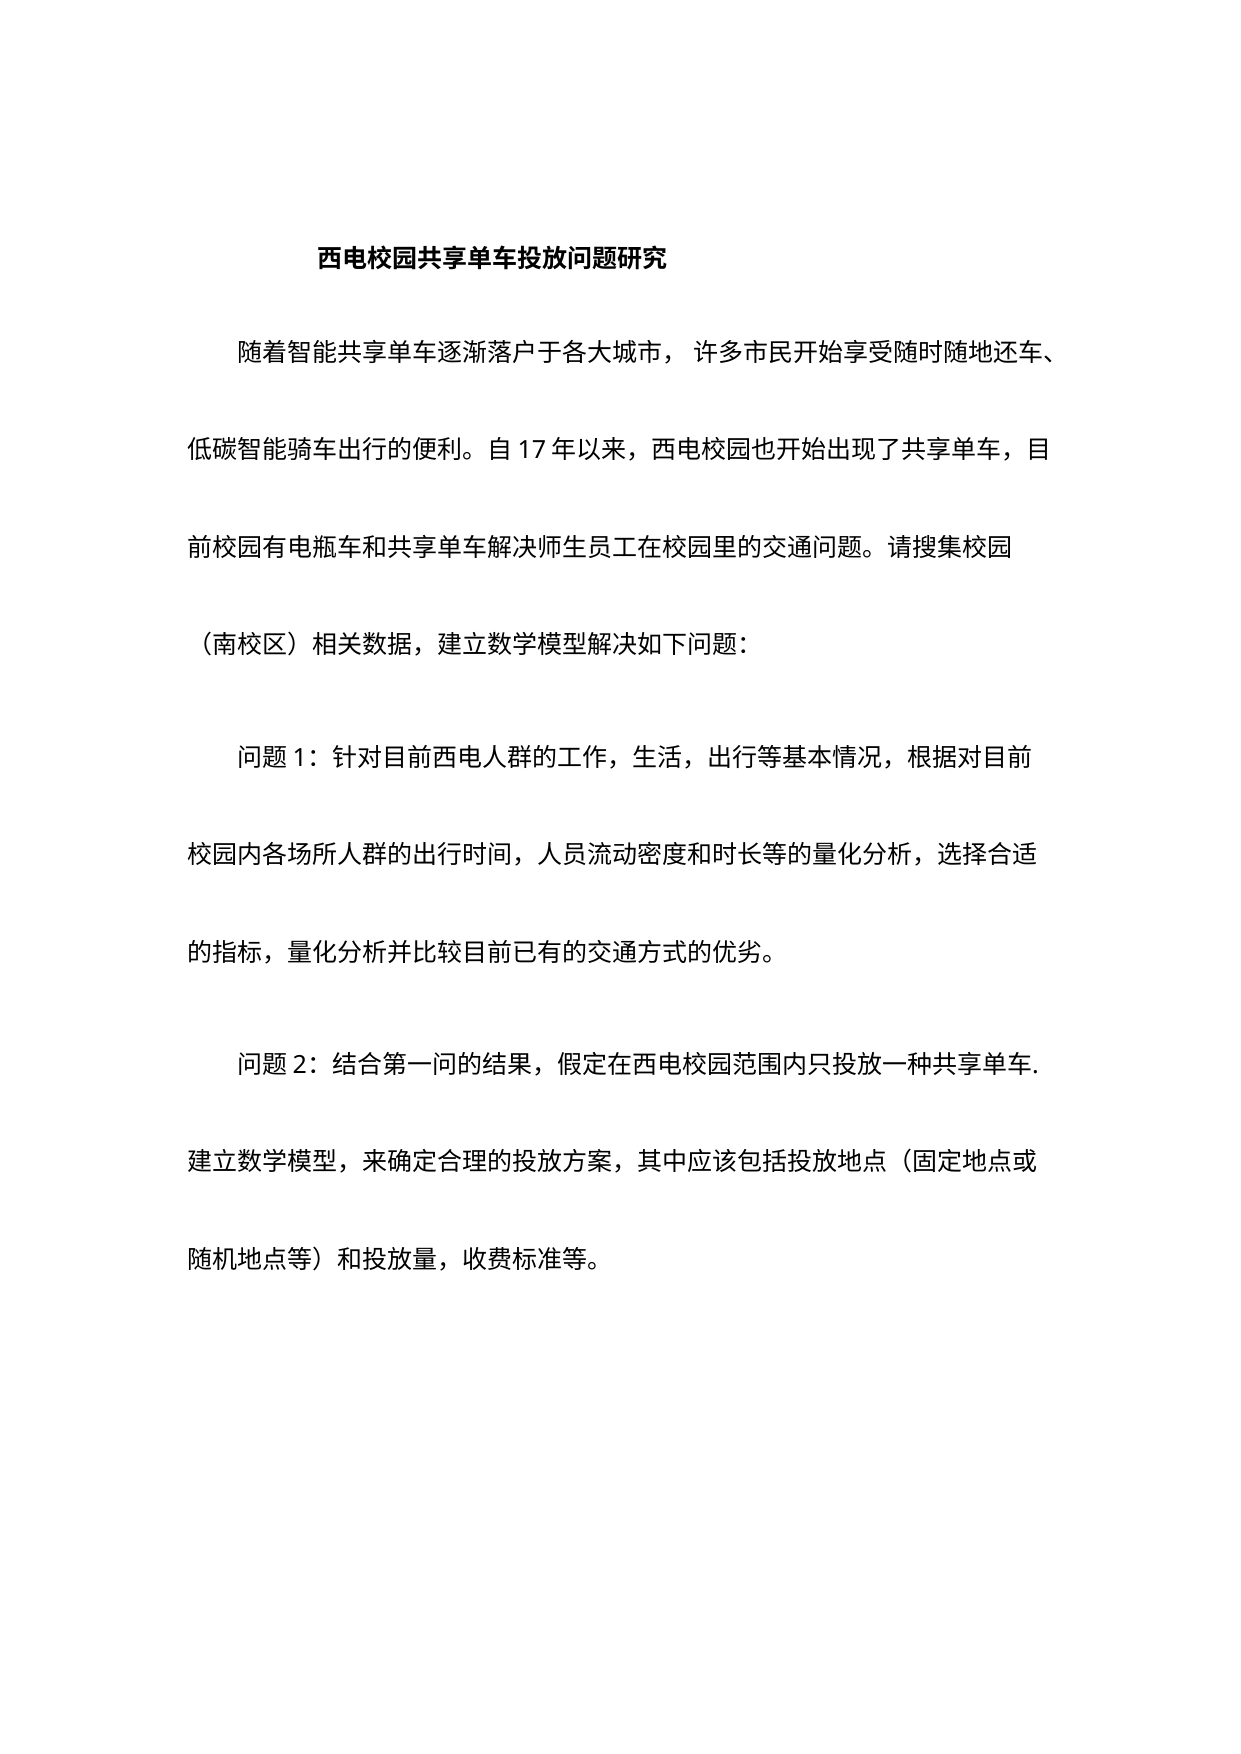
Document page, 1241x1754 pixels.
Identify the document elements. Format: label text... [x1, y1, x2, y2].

text 问题1：针对目前西电人群的工作，生活，出行等基本情况，根据对目前校园内各场所人群的出行时间，人员流动密度和时长等的量化分析，选择合适的指标，量化分析并比较目前已有的交通方式的优劣。 [187, 723, 1053, 983]
text 随着智能共享单车逐渐落户于各大城市， 许多市民开始享受随时随地还车、低碳智能骑车出行的便利。自17年以来，西电校园也开始出现了共享单车，目前校园有电瓶车和共享单车解决师生员工在校园里的交通问题。请搜集校园（南校区）相关数据，建立数学模型解决如下问题： [187, 318, 1053, 675]
text 西电校园共享单车投放问题研究 [187, 224, 1053, 289]
text 问题2：结合第一问的结果，假定在西电校园范围内只投放一种共享单车.建立数学模型，来确定合理的投放方案，其中应该包括投放地点（固定地点或随机地点等）和投放量，收费标准等。 [187, 1030, 1053, 1290]
